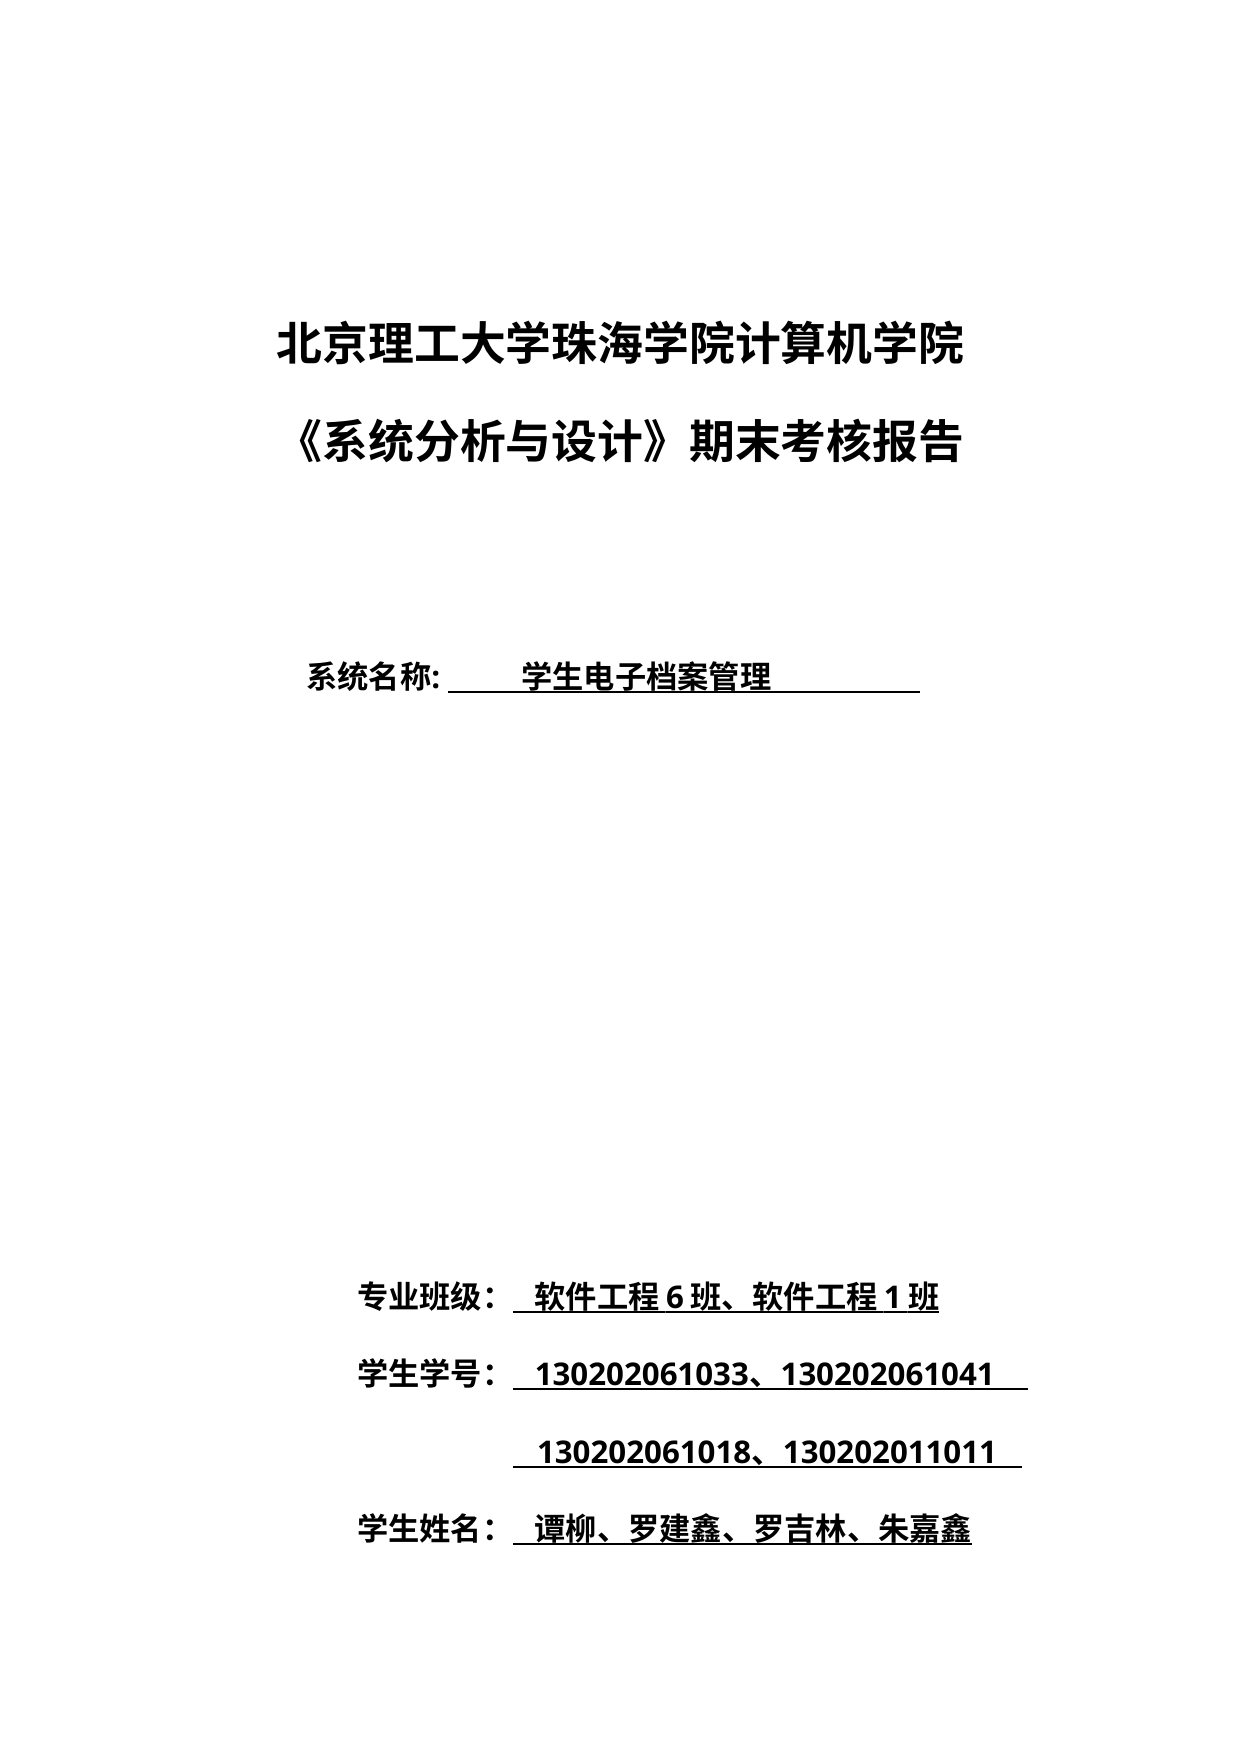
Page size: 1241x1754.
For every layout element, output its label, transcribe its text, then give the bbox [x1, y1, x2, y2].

title 《系统分析与设计》期末考核报告 [187, 389, 1053, 487]
text 系统名称: 学生电子档案管理 [275, 642, 1053, 707]
title 北京理工大学珠海学院计算机学院 [187, 292, 1053, 389]
text 学生姓名： 谭柳、罗建鑫、罗吉林、朱嘉鑫 [187, 1494, 1053, 1559]
text 专业班级： 软件工程6班、软件工程1班 [187, 1262, 1053, 1327]
text 130202061018、130202011011 [187, 1417, 1053, 1482]
text 学生学号： 130202061033、130202061041 [187, 1339, 1053, 1404]
